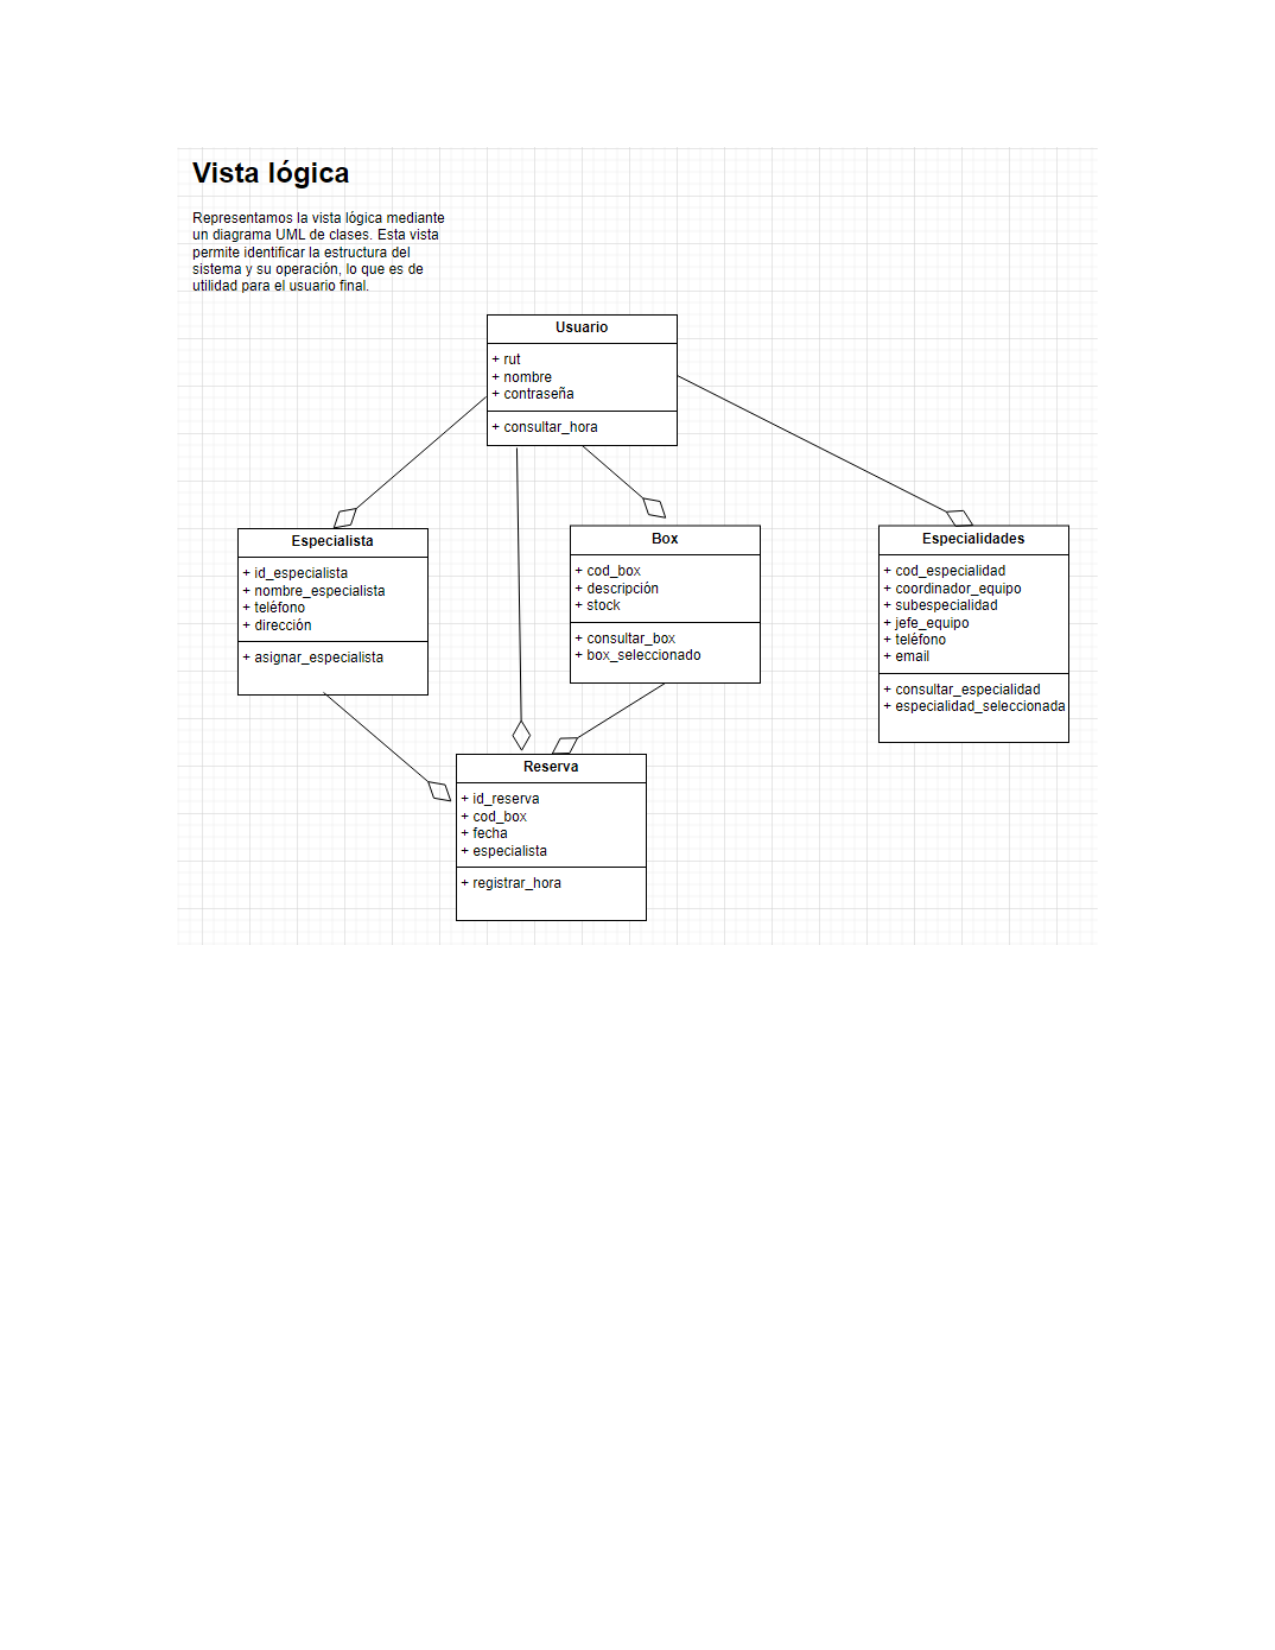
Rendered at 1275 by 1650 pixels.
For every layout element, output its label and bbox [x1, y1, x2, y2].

picture [177, 147, 1098, 945]
